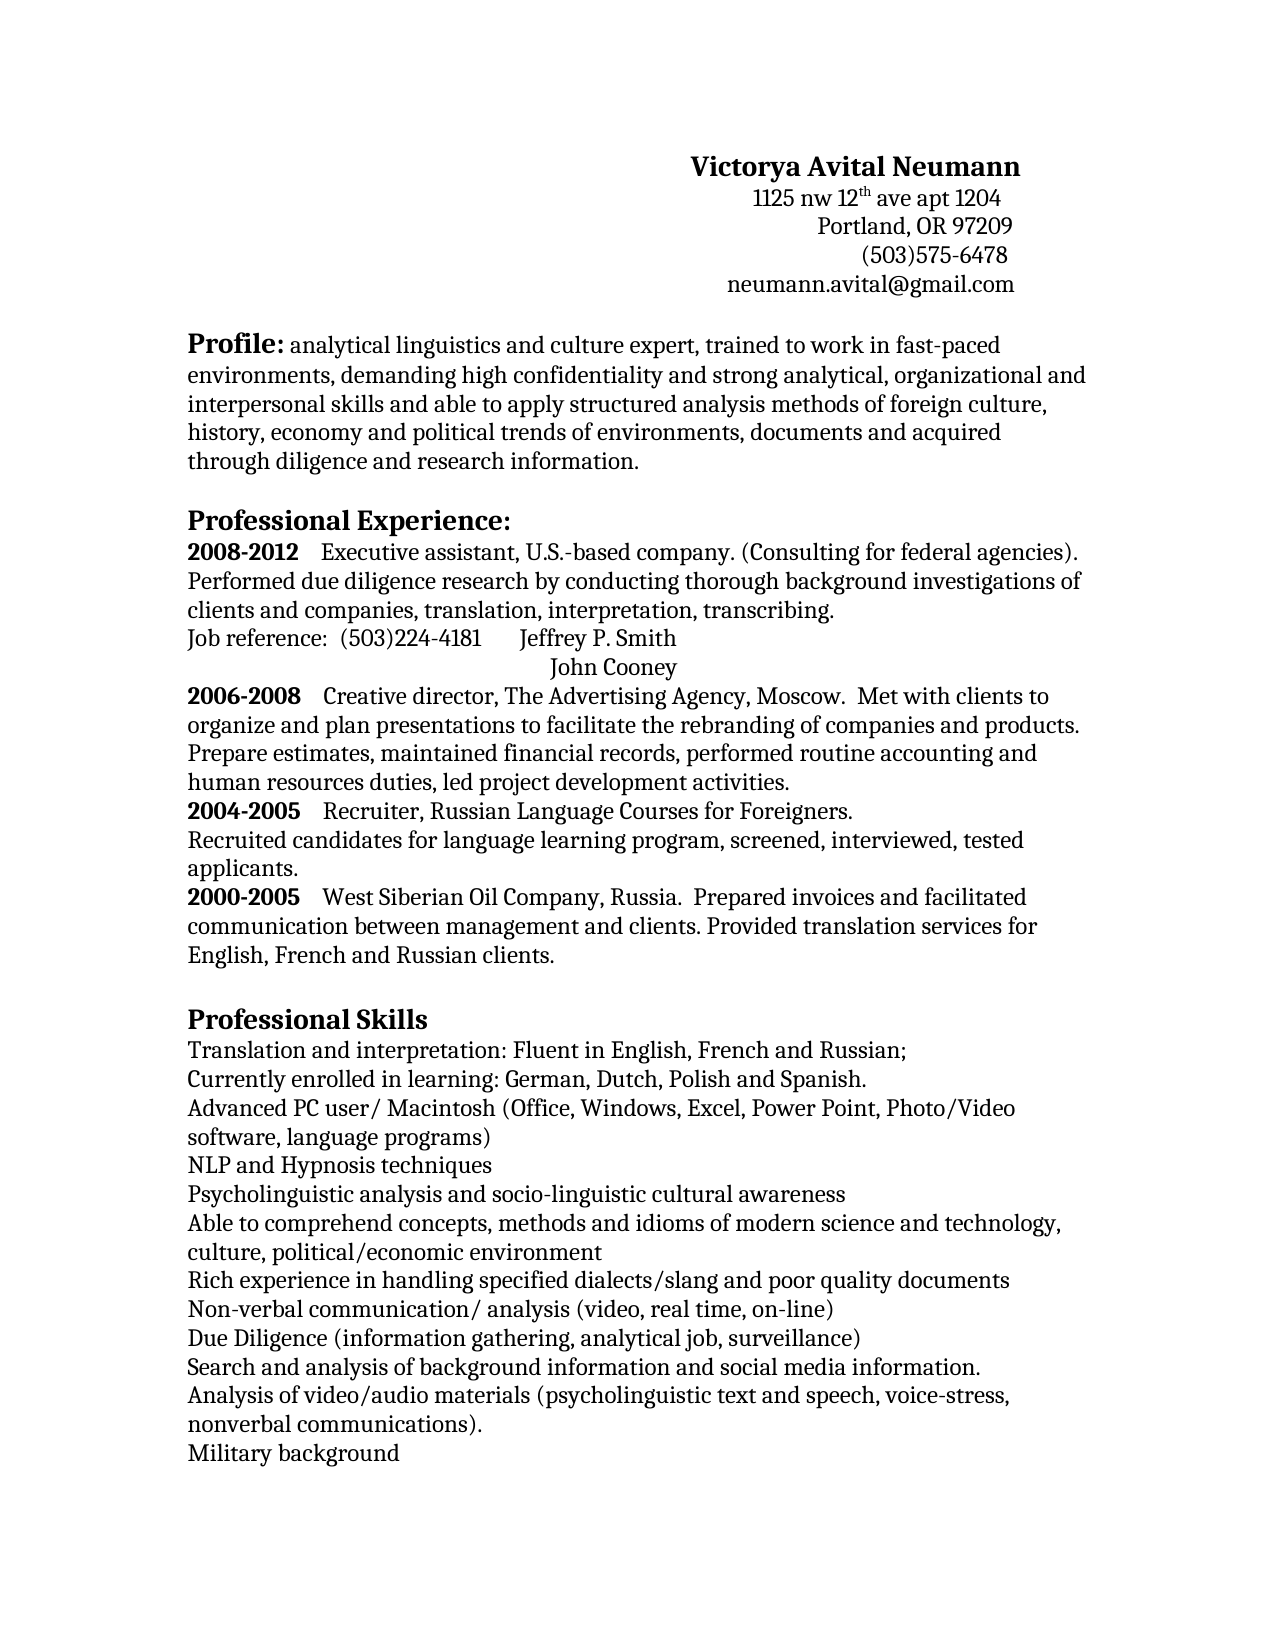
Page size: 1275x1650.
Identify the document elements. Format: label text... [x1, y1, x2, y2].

text 2008-2012 Executive assistant, U.S.-based company. (Consulting for federal agencies). Performed due diligence research by conducting thorough background investigations of clients and companies, translation, interpretation, transcribing. [187, 538, 1087, 624]
text Rich experience in handling specified dialects/slang and poor quality documents [187, 1266, 1087, 1295]
text Search and analysis of background information and social media information. [187, 1353, 1087, 1381]
text Analysis of video/audio materials (psycholinguistic text and speech, voice-stress, nonverbal communications). [187, 1381, 1087, 1439]
text Psycholinguistic analysis and socio-linguistic cultural awareness [187, 1180, 1087, 1209]
text 2006-2008 Creative director, The Advertising Agency, Moscow. Met with clients to organize and plan presentations to facilitate the rebranding of companies and products. Prepare estimates, maintained financial records, performed routine accounting and human resources duties, led project development activities. [187, 682, 1087, 797]
text NLP and Hypnosis techniques [187, 1151, 1087, 1180]
text Able to comprehend concepts, methods and idioms of modern science and technology, culture, political/economic environment [187, 1209, 1087, 1266]
text Advanced PC user/ Macintosh (Office, Windows, Excel, Power Point, Photo/Video software, language programs) [187, 1094, 1087, 1151]
text (503)575-6478 [187, 241, 1087, 270]
text Victorya Avital Neumann [187, 150, 1087, 183]
text Professional Experience: [187, 504, 1087, 538]
text Recruited candidates for language learning program, screened, interviewed, tested applicants. [187, 826, 1087, 883]
text John Cooney [187, 653, 1087, 682]
text Portland, OR 97209 [187, 212, 1087, 241]
text Translation and interpretation: Fluent in English, French and Russian; [187, 1036, 1087, 1065]
text Profile: analytical linguistics and culture expert, trained to work in fast-paced environments, demanding high confidentiality and strong analytical, organizational and interpersonal skills and able to apply structured analysis methods of foreign culture, history, economy and political trends of environments, documents and acquired through diligence and research information. [187, 327, 1087, 476]
text 2000-2005 West Siberian Oil Company, Russia. Prepared invoices and facilitated communication between management and clients. Provided translation services for English, French and Russian clients. [187, 883, 1087, 969]
text Currently enrolled in learning: German, Dutch, Polish and Spanish. [187, 1065, 1087, 1094]
text Due Diligence (information gathering, analytical job, surveillance) [187, 1324, 1087, 1353]
text 2004-2005 Recruiter, Russian Language Courses for Foreigners. [187, 797, 1087, 826]
text Job reference: (503)224-4181 Jeffrey P. Smith [187, 624, 1087, 653]
text Military background [187, 1439, 1087, 1468]
text neumann.avital@gmail.com [187, 270, 1087, 298]
text Non-verbal communication/ analysis (video, real time, on-line) [187, 1295, 1087, 1324]
text Professional Skills [187, 1003, 1087, 1036]
text 1125 nw 12th ave apt 1204 [187, 183, 1087, 212]
